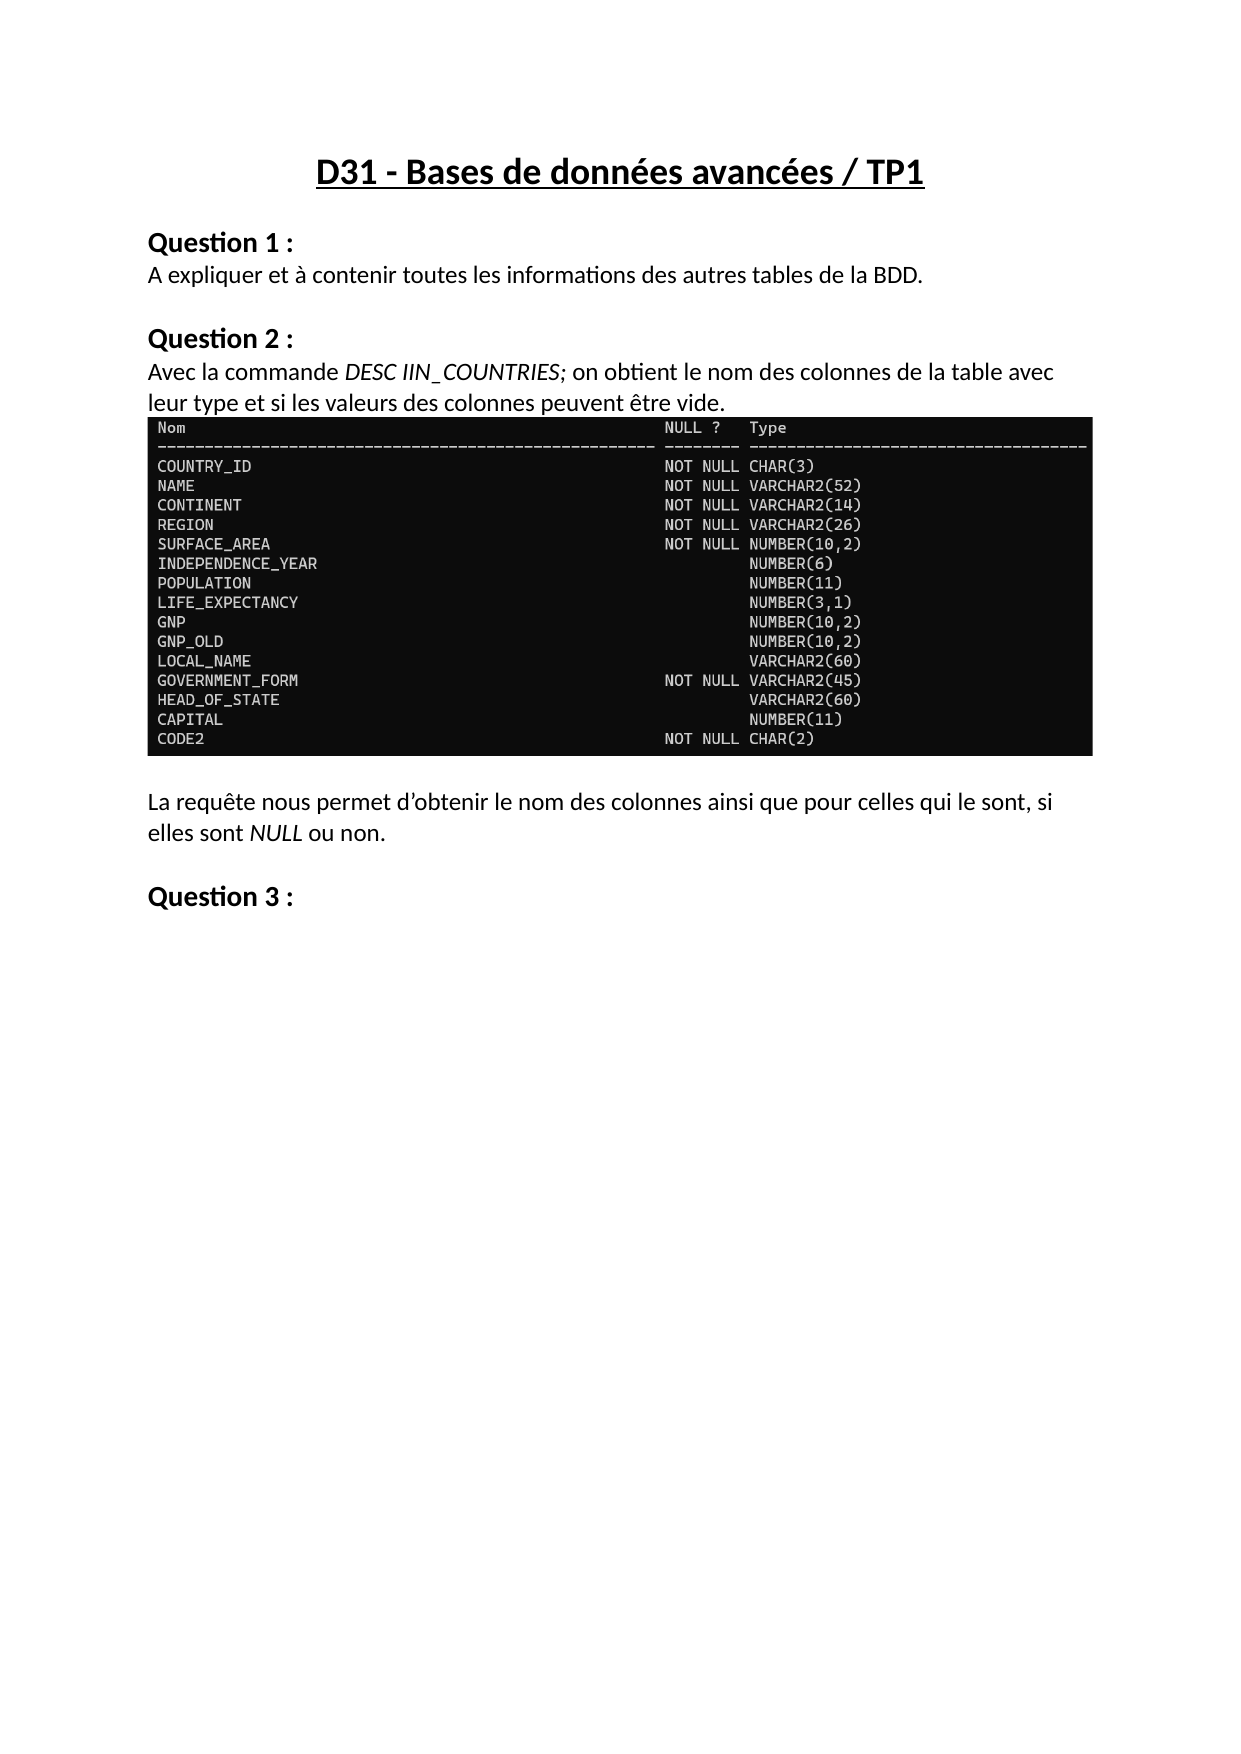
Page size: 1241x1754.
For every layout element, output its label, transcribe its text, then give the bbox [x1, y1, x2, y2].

text Avec la commande DESC IIN_COUNTRIES; on obtient le nom des colonnes de la table avec leur type et si les valeurs des colonnes peuvent être vide. [148, 356, 1093, 417]
text Question 3 : [148, 878, 1093, 913]
picture [147, 417, 1093, 756]
text Question 2 : [148, 321, 1093, 356]
text A expliquer et à contenir toutes les informations des autres tables de la BDD. [148, 259, 1093, 290]
text D31 - Bases de données avancées / TP1 [148, 148, 1093, 193]
text La requête nous permet d’obtenir le nom des colonnes ainsi que pour celles qui le sont, si elles sont NULL ou non. [148, 786, 1093, 847]
text Question 1 : [148, 224, 1093, 259]
